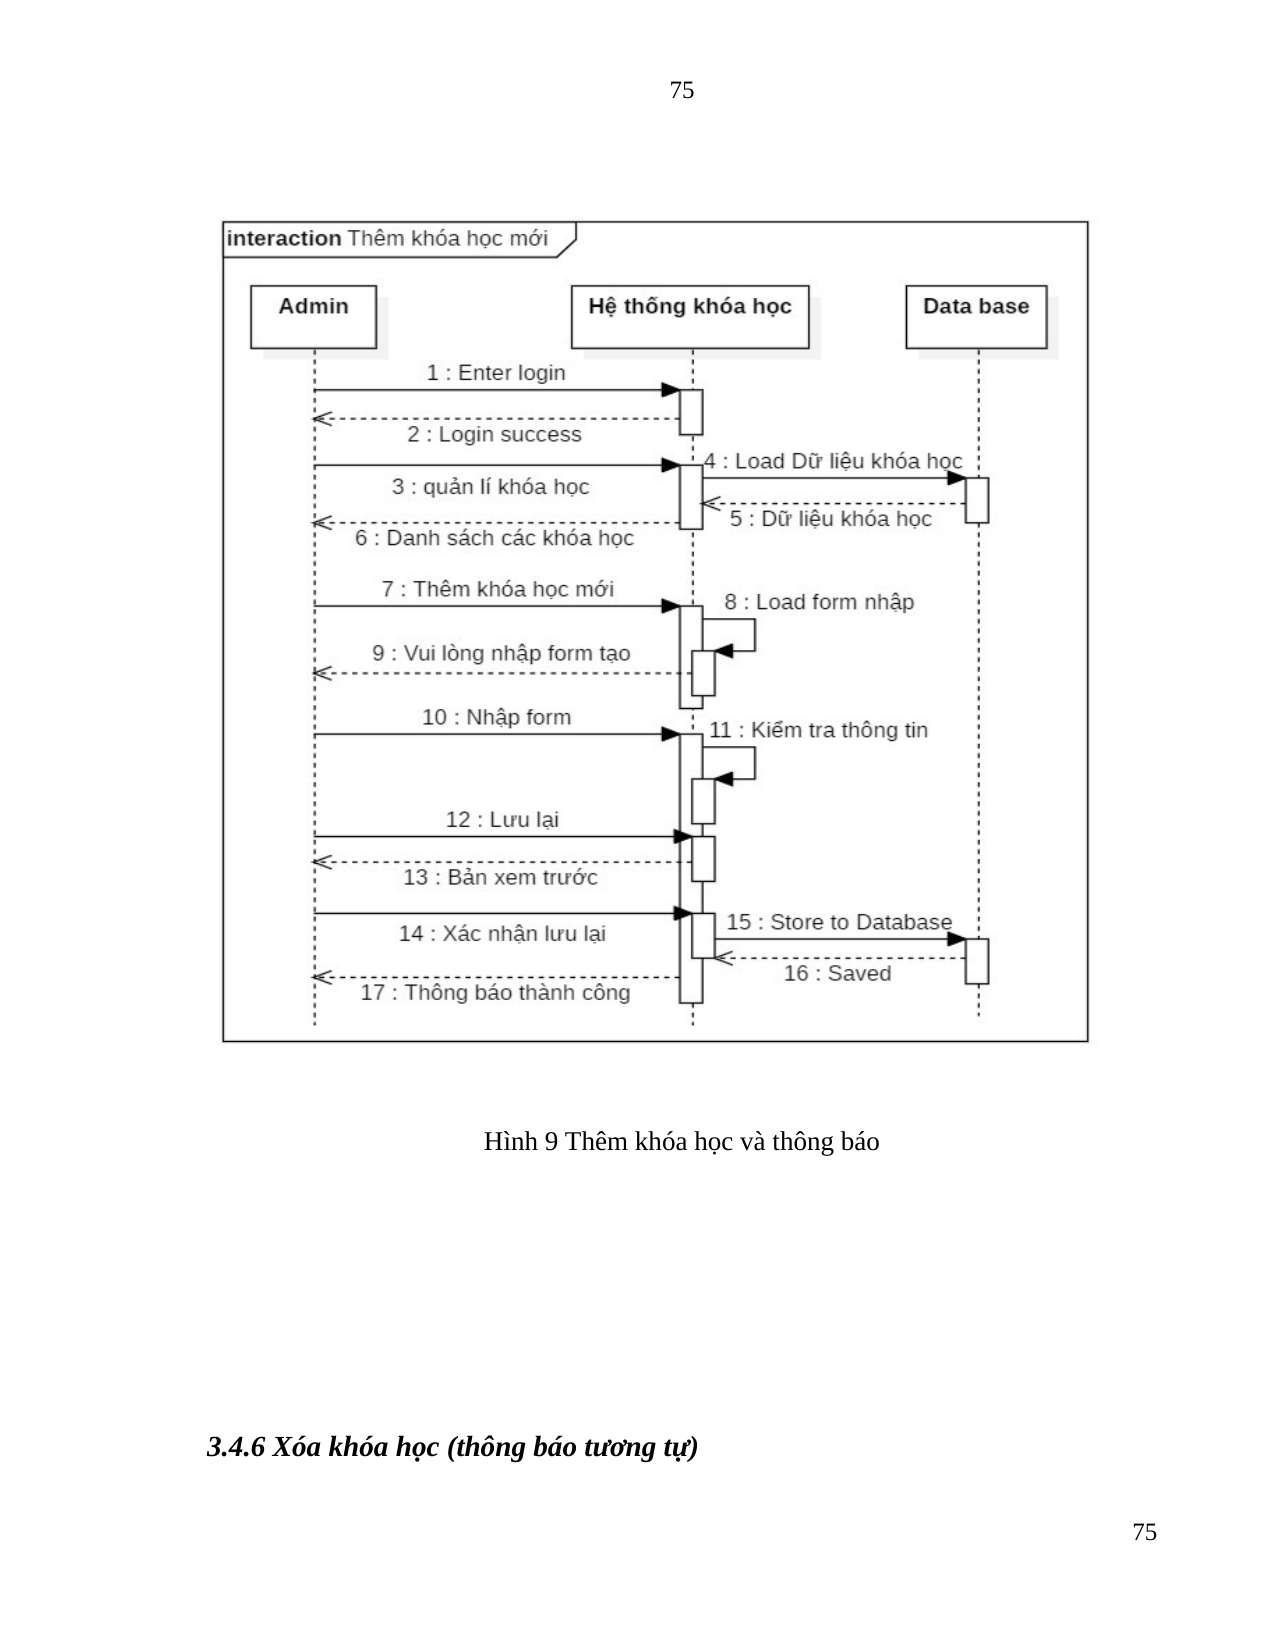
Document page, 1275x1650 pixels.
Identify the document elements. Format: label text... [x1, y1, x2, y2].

text 3.4.6 Xóa khóa học (thông báo tương tự) [207, 1429, 1157, 1463]
picture [206, 206, 1157, 1105]
